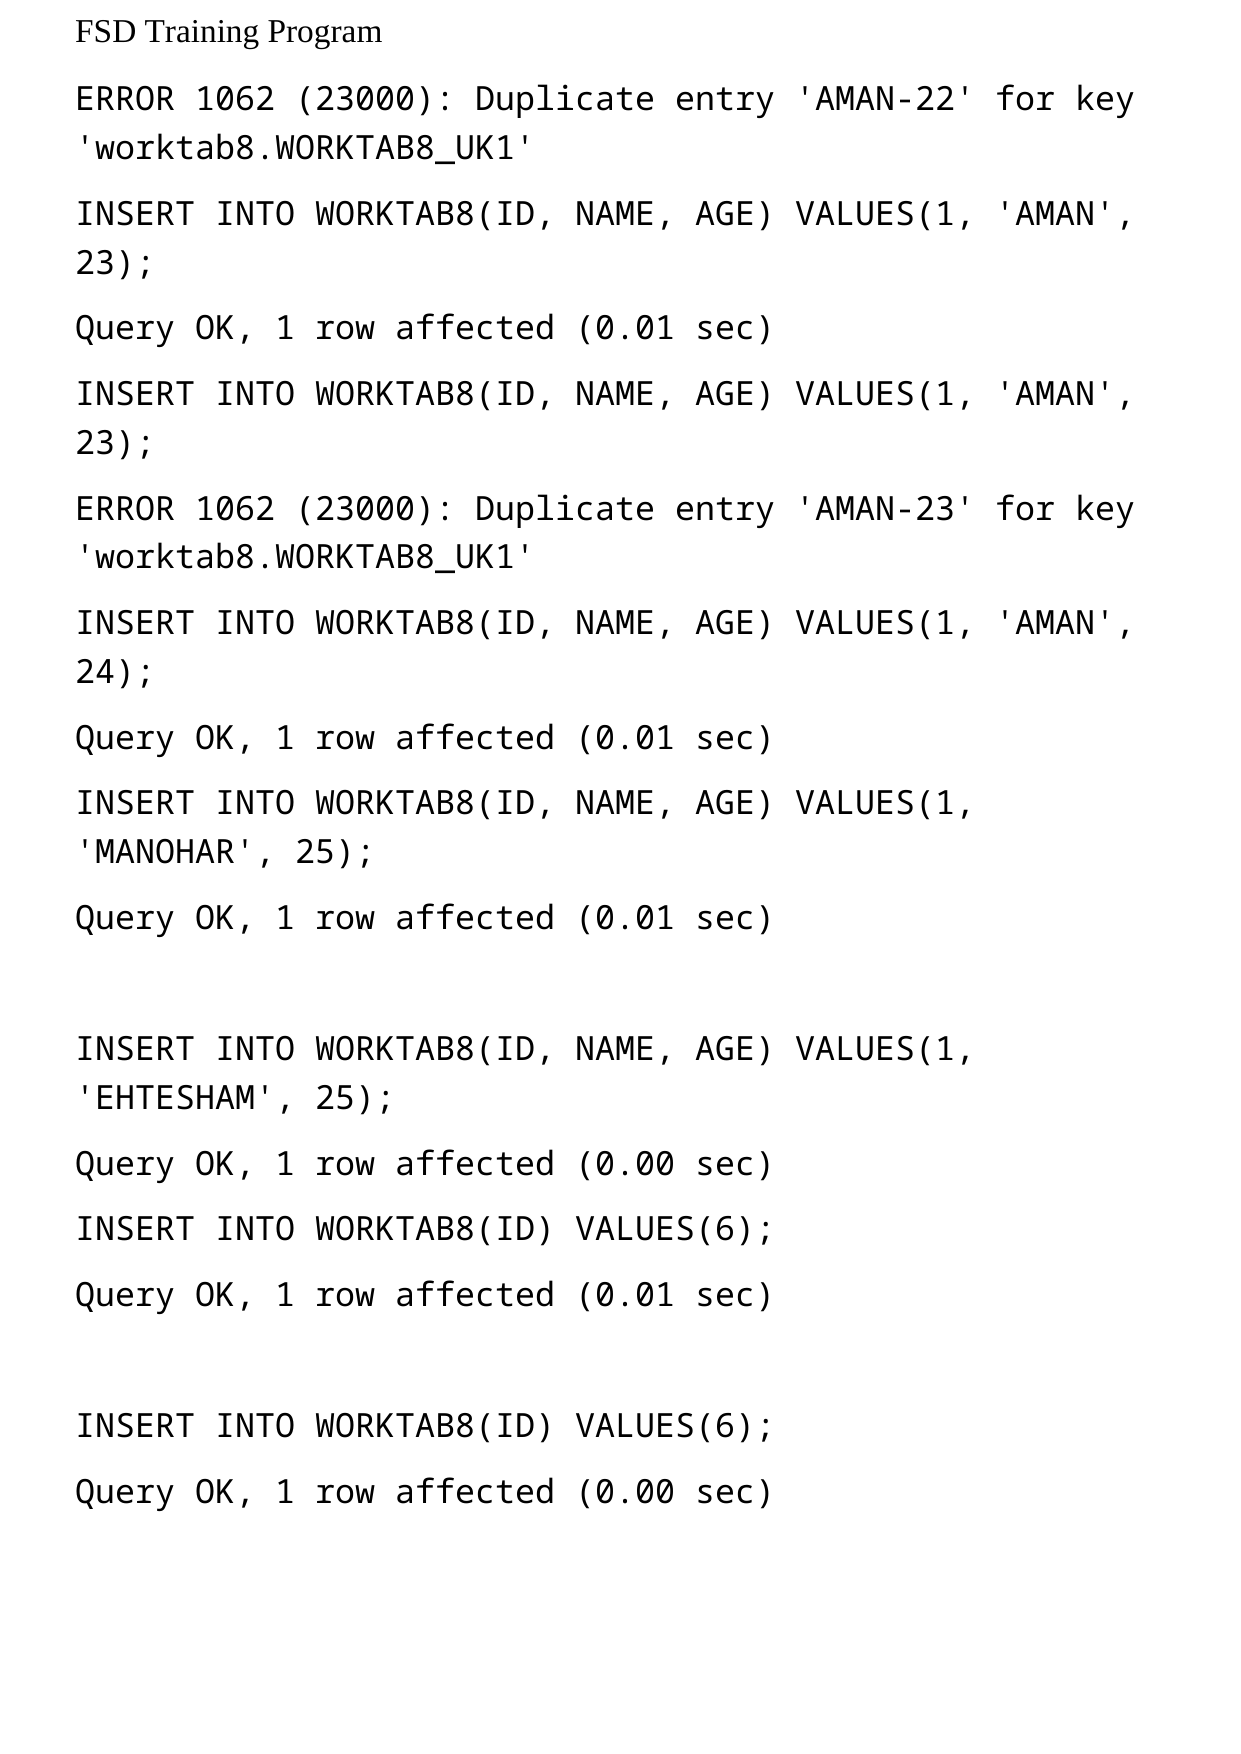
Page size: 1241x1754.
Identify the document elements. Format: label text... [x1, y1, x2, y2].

text Query OK, 1 row affected (0.01 sec) [75, 1271, 1165, 1316]
text Query OK, 1 row affected (0.01 sec) [75, 304, 1165, 349]
text Query OK, 1 row affected (0.00 sec) [75, 1139, 1165, 1185]
text Query OK, 1 row affected (0.01 sec) [75, 713, 1165, 759]
text INSERT INTO WORKTAB8(ID, NAME, AGE) VALUES(1, 'MANOHAR', 25); [75, 779, 1165, 873]
text INSERT INTO WORKTAB8(ID) VALUES(6); [75, 1205, 1165, 1251]
text ERROR 1062 (23000): Duplicate entry 'AMAN-23' for key 'worktab8.WORKTAB8_UK1' [75, 484, 1165, 579]
text INSERT INTO WORKTAB8(ID, NAME, AGE) VALUES(1, 'EHTESHAM', 25); [75, 1025, 1165, 1119]
text INSERT INTO WORKTAB8(ID, NAME, AGE) VALUES(1, 'AMAN', 23); [75, 189, 1165, 284]
text ERROR 1062 (23000): Duplicate entry 'AMAN-22' for key 'worktab8.WORKTAB8_UK1' [75, 75, 1165, 169]
text Query OK, 1 row affected (0.00 sec) [75, 1468, 1165, 1513]
text INSERT INTO WORKTAB8(ID, NAME, AGE) VALUES(1, 'AMAN', 24); [75, 599, 1165, 693]
text Query OK, 1 row affected (0.01 sec) [75, 894, 1165, 939]
text INSERT INTO WORKTAB8(ID) VALUES(6); [75, 1402, 1165, 1447]
text INSERT INTO WORKTAB8(ID, NAME, AGE) VALUES(1, 'AMAN', 23); [75, 370, 1165, 464]
